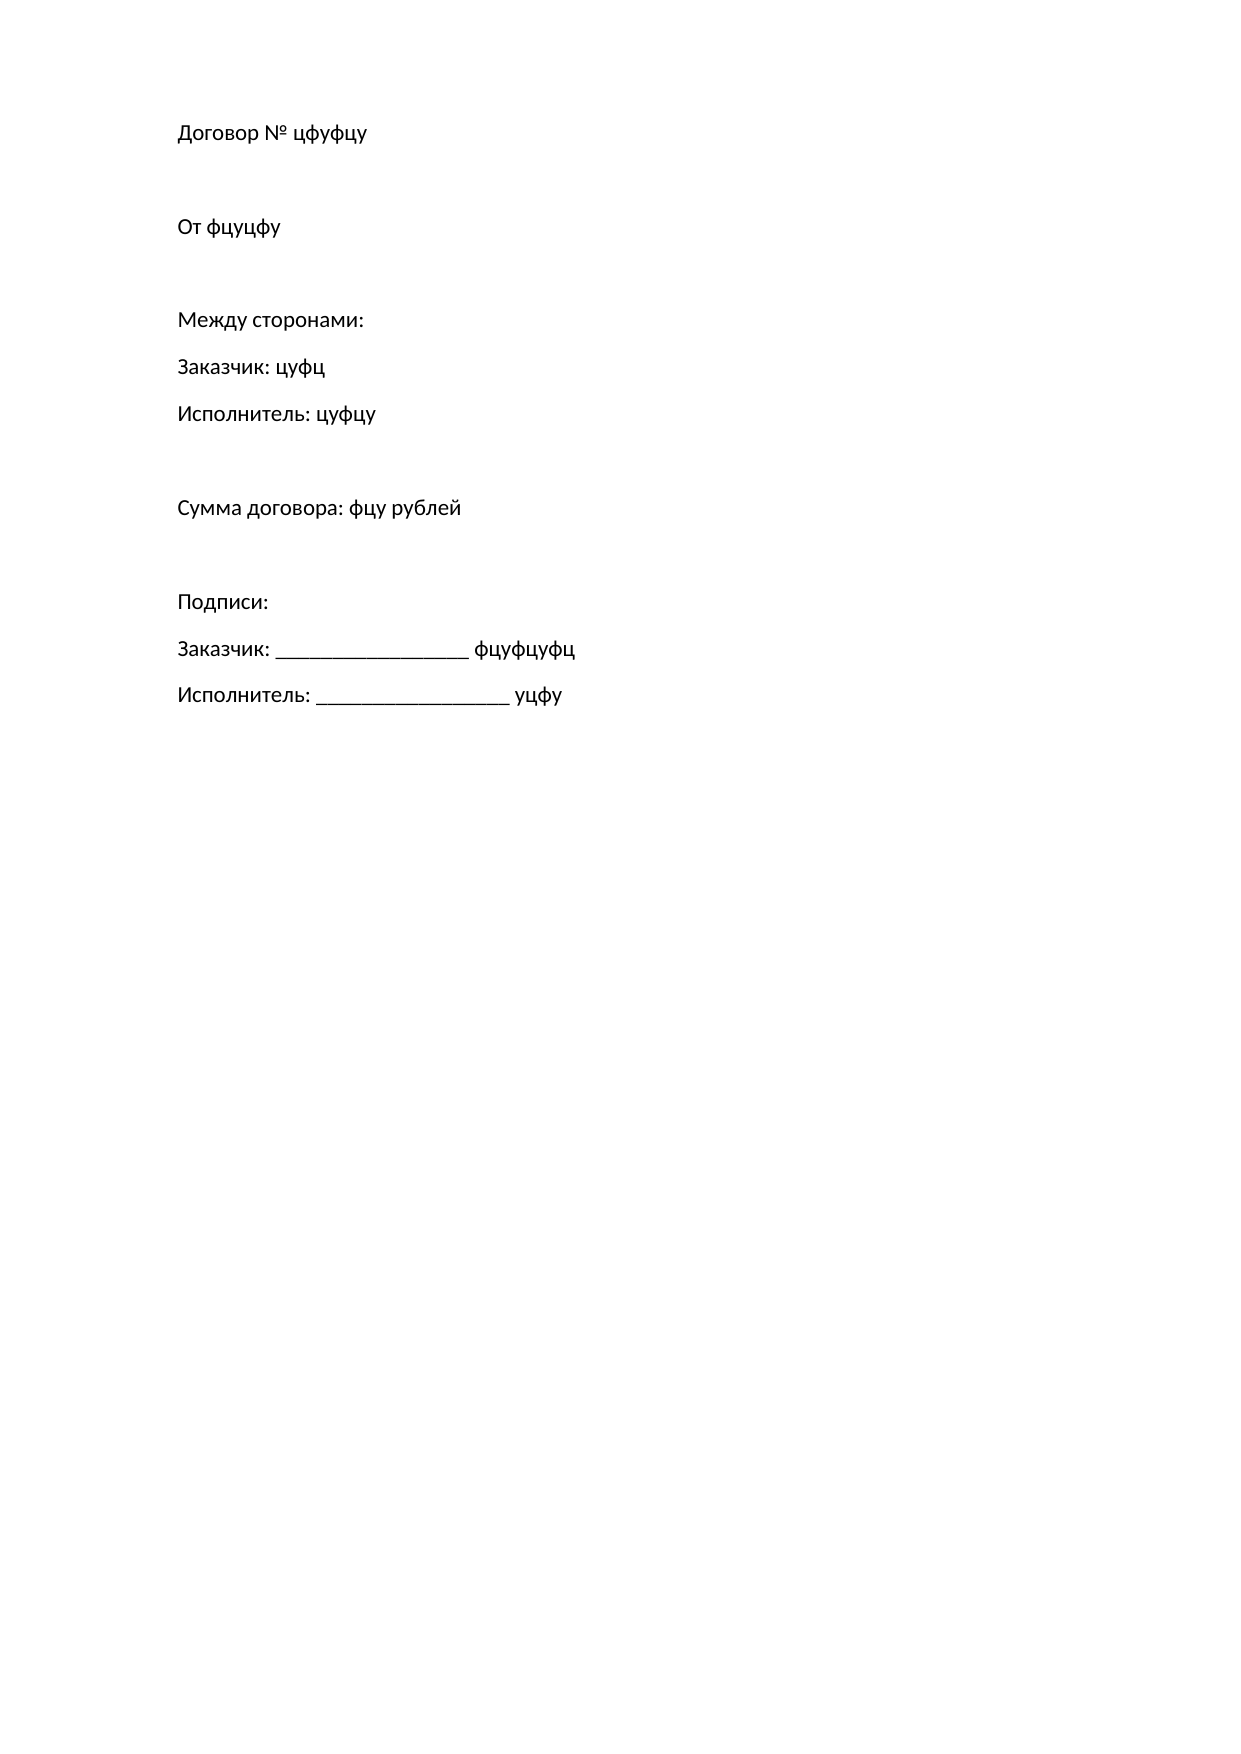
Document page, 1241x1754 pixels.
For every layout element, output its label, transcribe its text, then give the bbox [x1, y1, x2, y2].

text Подписи: [177, 587, 1152, 615]
text От фцуцфу [177, 212, 1152, 240]
text Заказчик: _________________ фцуфцуфц [177, 634, 1152, 662]
text Между сторонами: [177, 306, 1152, 334]
text Сумма договора: фцу рублей [177, 493, 1152, 521]
text Исполнитель: _________________ уцфу [177, 681, 1152, 709]
text Исполнитель: цуфцу [177, 399, 1152, 427]
text Заказчик: цуфц [177, 352, 1152, 381]
text Договор № цфуфцу [177, 118, 1152, 146]
